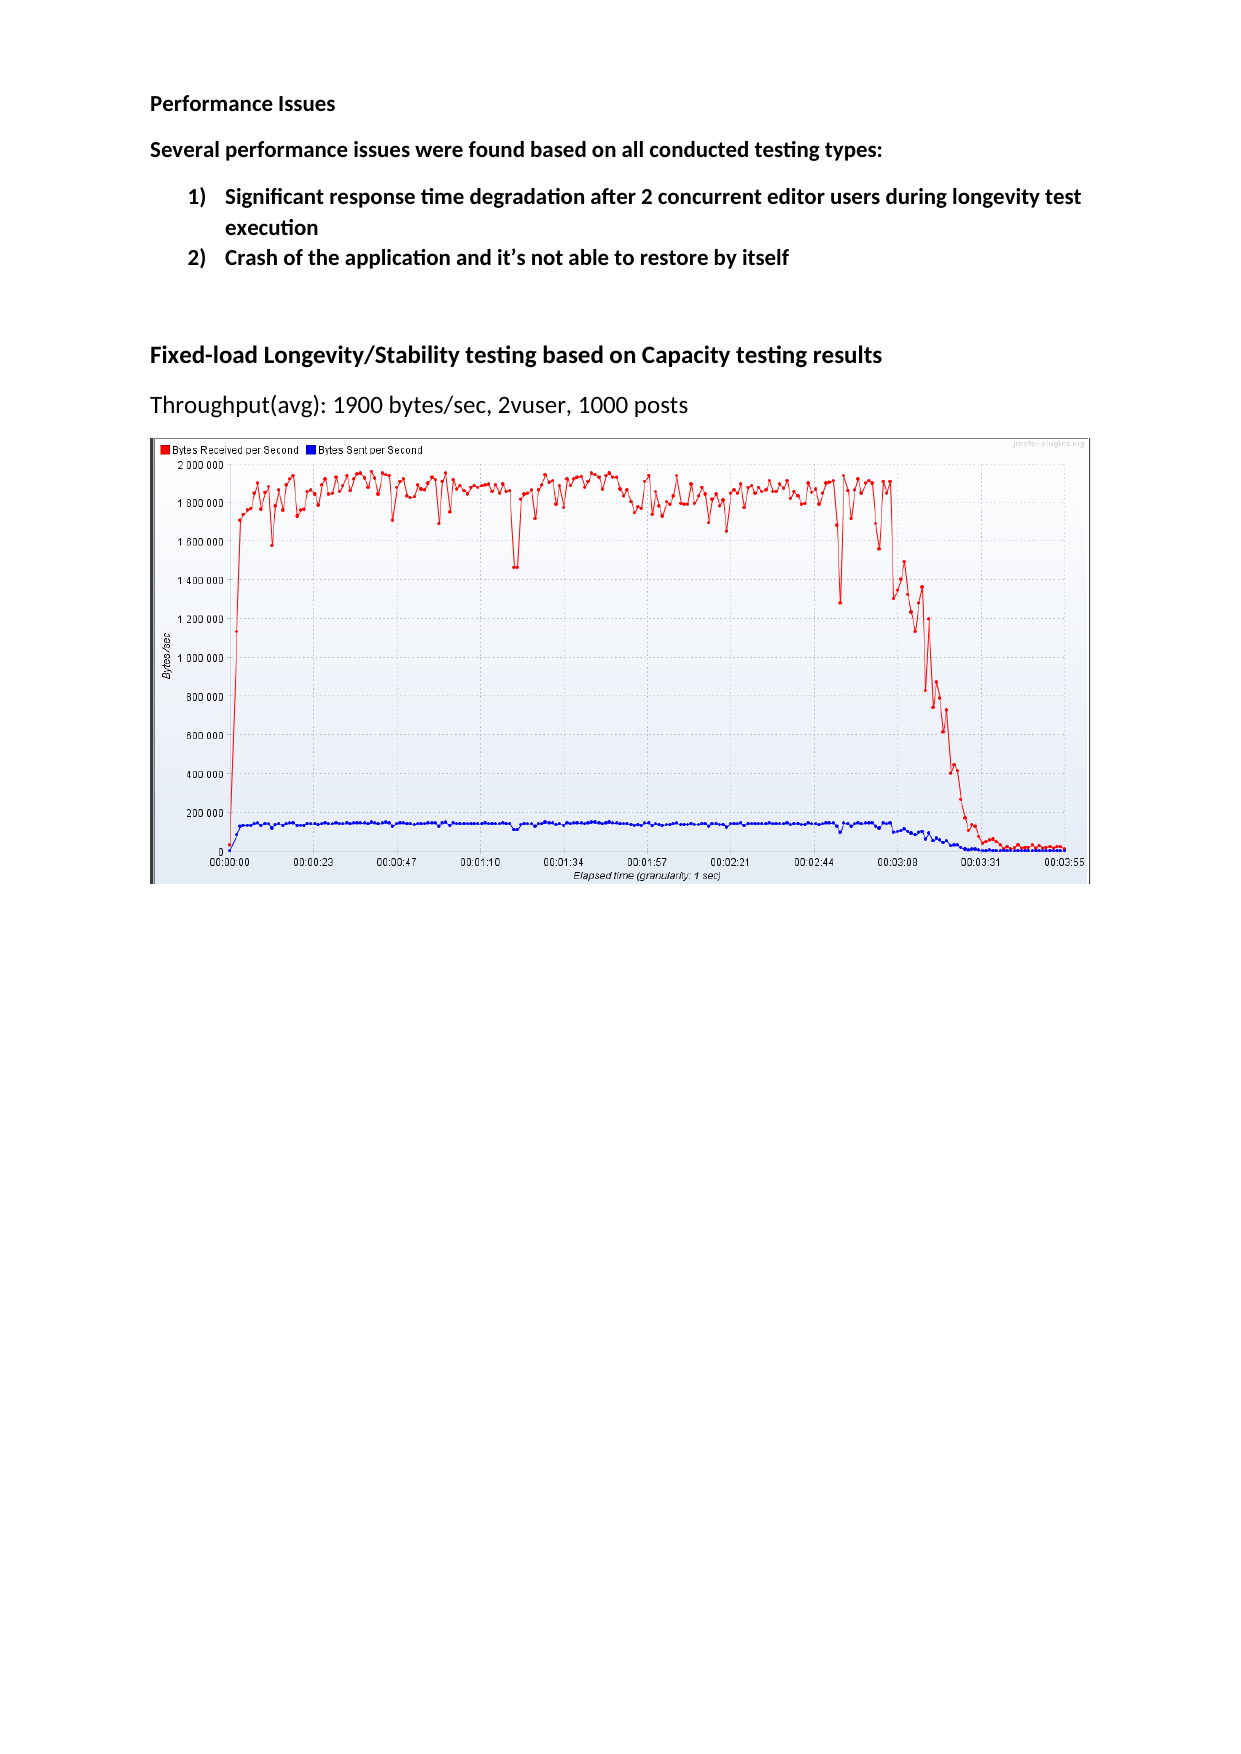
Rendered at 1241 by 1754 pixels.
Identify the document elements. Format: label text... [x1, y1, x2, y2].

text Performance Issues [150, 89, 1090, 117]
text Fixed-load Longevity/Stability testing based on Capacity testing results [150, 339, 1090, 370]
text Throughput(avg): 1900 bytes/sec, 2vuser, 1000 posts [150, 389, 1090, 419]
text Several performance issues were found based on all conducted testing types: [150, 136, 1090, 163]
list Crash of the application and it’s not able to restore by itself [187, 243, 1090, 271]
list Significant response time degradation after 2 concurrent editor users during longevity test execution [187, 182, 1090, 241]
picture [150, 438, 1091, 884]
